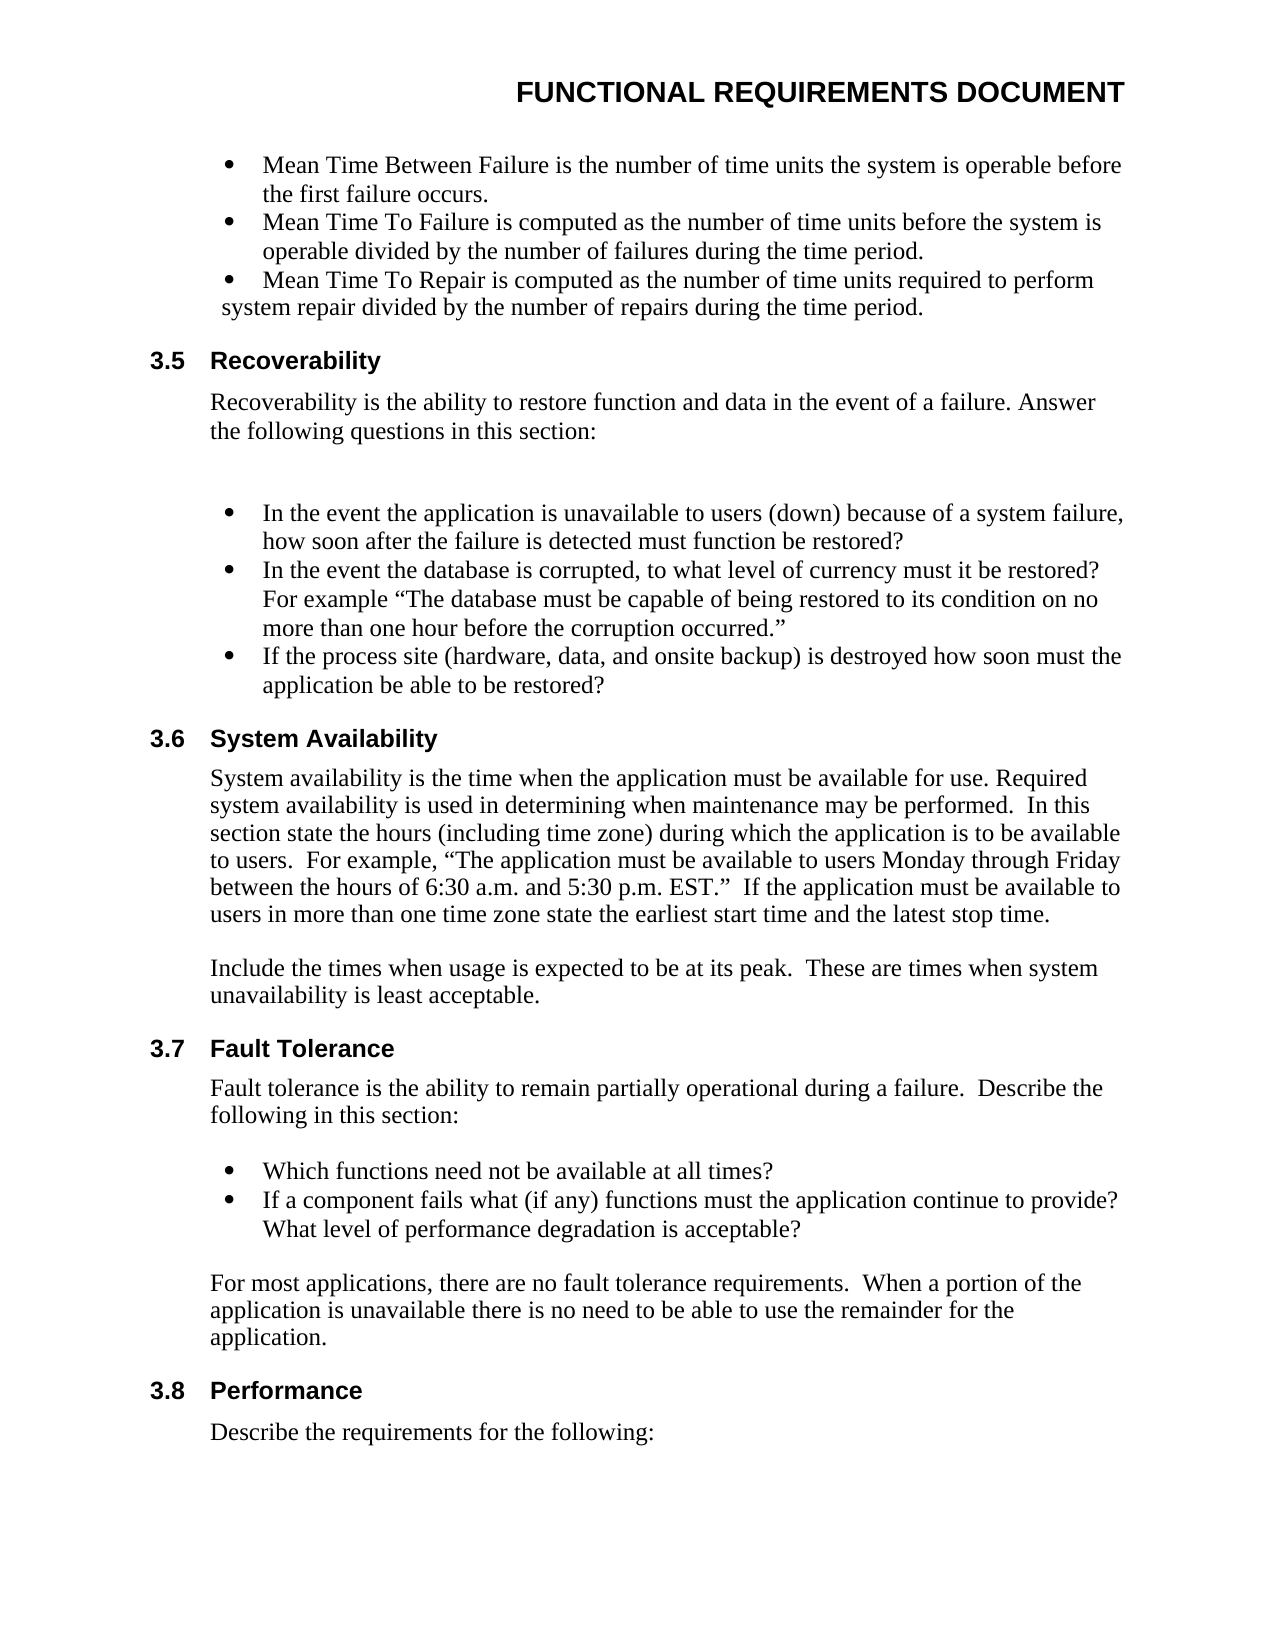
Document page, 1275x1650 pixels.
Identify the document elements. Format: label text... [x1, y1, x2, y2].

subtitle Performance [150, 1376, 1125, 1405]
text Mean Time To Repair is computed as the number of time units required to perform [225, 265, 1125, 294]
text Which functions need not be available at all times? [225, 1156, 1125, 1185]
text In the event the application is unavailable to users (down) because of a system failure, how soon after the failure is detected must function be restored? [225, 498, 1125, 555]
text If the process site (hardware, data, and onsite backup) is destroyed how soon must the application be able to be restored? [225, 641, 1125, 699]
text If a component fails what (if any) functions must the application continue to provide? What level of performance degradation is acceptable? [225, 1185, 1125, 1243]
text System availability is the time when the application must be available for use. Required system availability is used in determining when maintenance may be performed. In this section state the hours (including time zone) during which the application is to be available to users. For example, “The application must be available to users Monday through Friday between the hours of 6:30 a.m. and 5:30 p.m. EST.” If the application must be available to users in more than one time zone state the earliest start time and the latest stop time. [210, 765, 1125, 928]
text Describe the requirements for the following: [210, 1417, 1125, 1446]
text Fault tolerance is the ability to remain partially operational during a failure. Describe the following in this section: [210, 1075, 1125, 1129]
subtitle Recoverability [150, 346, 1125, 374]
subtitle System Availability [150, 724, 1125, 753]
text Include the times when usage is expected to be at its peak. These are times when system unavailability is least acceptable. [210, 955, 1125, 1009]
text Mean Time To Failure is computed as the number of time units before the system is operable divided by the number of failures during the time period. [225, 207, 1125, 265]
text Mean Time Between Failure is the number of time units the system is operable before the first failure occurs. [225, 150, 1125, 207]
text For most applications, there are no fault tolerance requirements. When a portion of the application is unavailable there is no need to be able to use the remainder for the application. [210, 1270, 1125, 1351]
subtitle Fault Tolerance [150, 1034, 1125, 1063]
text Recoverability is the ability to restore function and data in the event of a failure. Answer the following questions in this section: [210, 387, 1125, 444]
text In the event the database is corrupted, to what level of currency must it be restored? For example “The database must be capable of being restored to its condition on no more than one hour before the corruption occurred.” [225, 555, 1125, 641]
text system repair divided by the number of repairs during the time period. [221, 294, 1125, 321]
